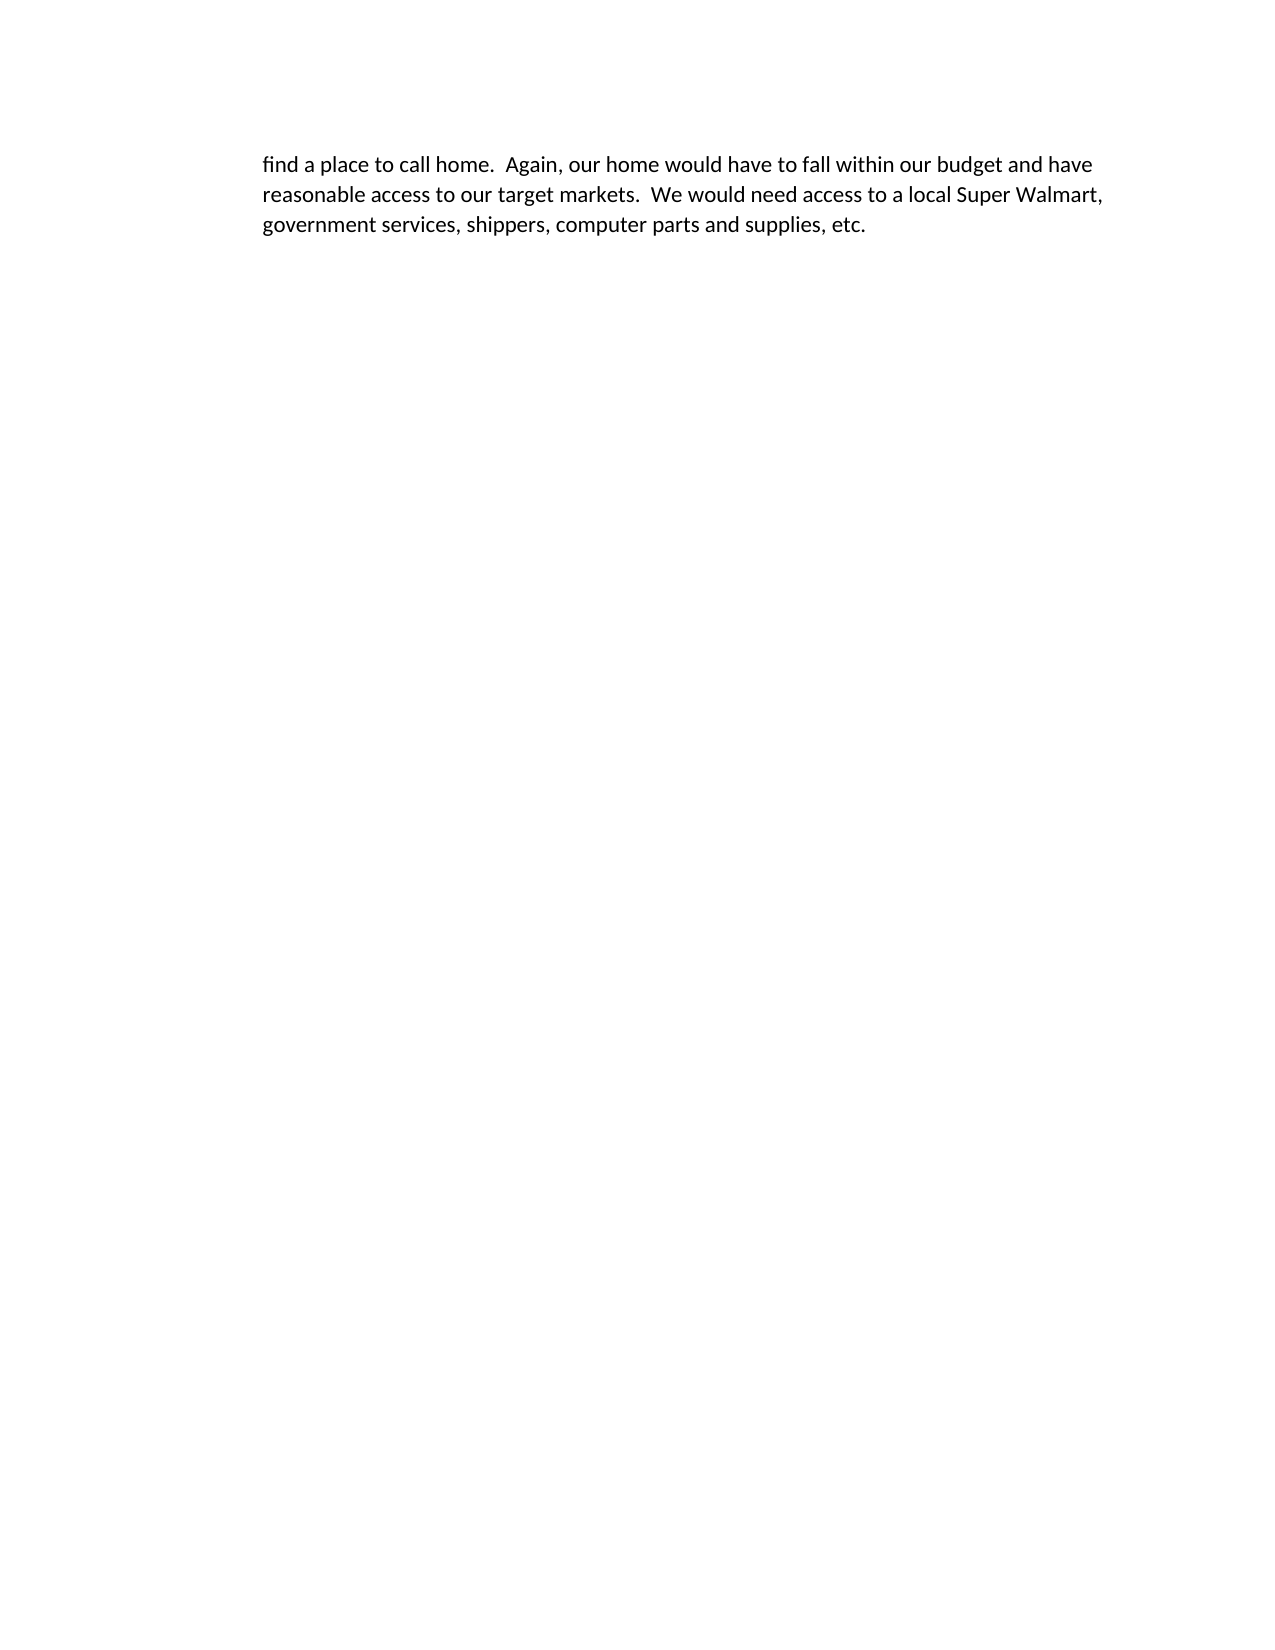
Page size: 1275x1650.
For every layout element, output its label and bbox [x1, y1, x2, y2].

text [262, 150, 1125, 238]
